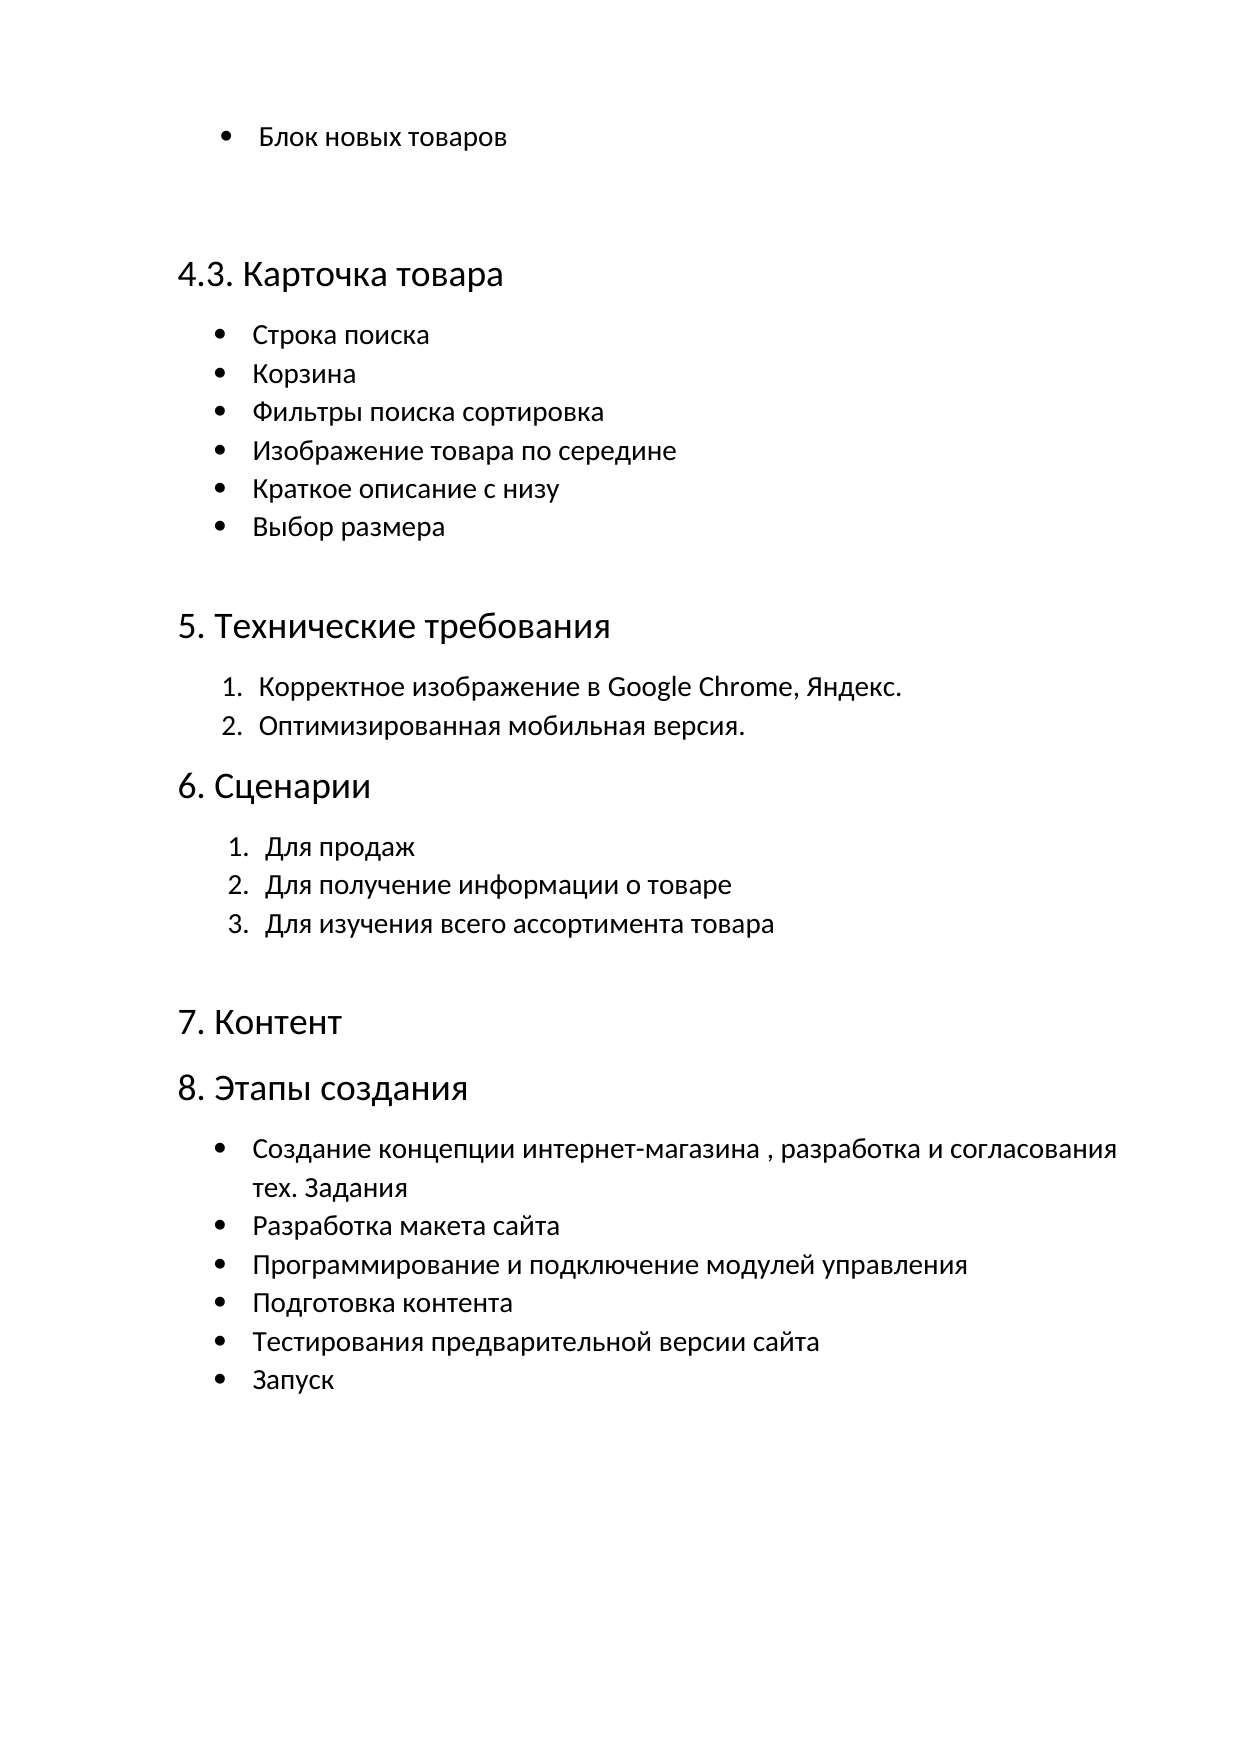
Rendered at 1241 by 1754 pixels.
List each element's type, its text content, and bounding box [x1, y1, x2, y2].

list Оптимизированная мобильная версия. [221, 707, 1152, 742]
list Краткое описание с низу [215, 470, 1152, 506]
list Подготовка контента [215, 1284, 1152, 1320]
text 4.3. Карточка товара [177, 250, 1152, 296]
list Для продаж [227, 828, 1152, 863]
text 8. Этапы создания [177, 1064, 1152, 1110]
list Выбор размера [215, 508, 1152, 544]
list Тестирования предварительной версии сайта [215, 1323, 1152, 1358]
text 5. Технические требования [177, 602, 1152, 648]
list Корректное изображение в Google Chrome, Яндекс. [221, 668, 1152, 704]
list Фильтры поиска сортировка [215, 393, 1152, 429]
list Изображение товара по середине [215, 432, 1152, 467]
list Создание концепции интернет-магазина , разработка и согласования тех. Задания [215, 1131, 1152, 1204]
list Строка поиска [215, 316, 1152, 352]
list Запуск [215, 1361, 1152, 1397]
list Для получение информации о товаре [227, 866, 1152, 902]
list Блок новых товаров [221, 118, 1152, 154]
text 6. Сценарии [177, 762, 1152, 807]
list Программирование и подключение модулей управления [215, 1246, 1152, 1281]
list Для изучения всего ассортимента товара [227, 905, 1152, 940]
text 7. Контент [177, 998, 1152, 1044]
list Корзина [215, 355, 1152, 390]
list Разработка макета сайта [215, 1207, 1152, 1243]
